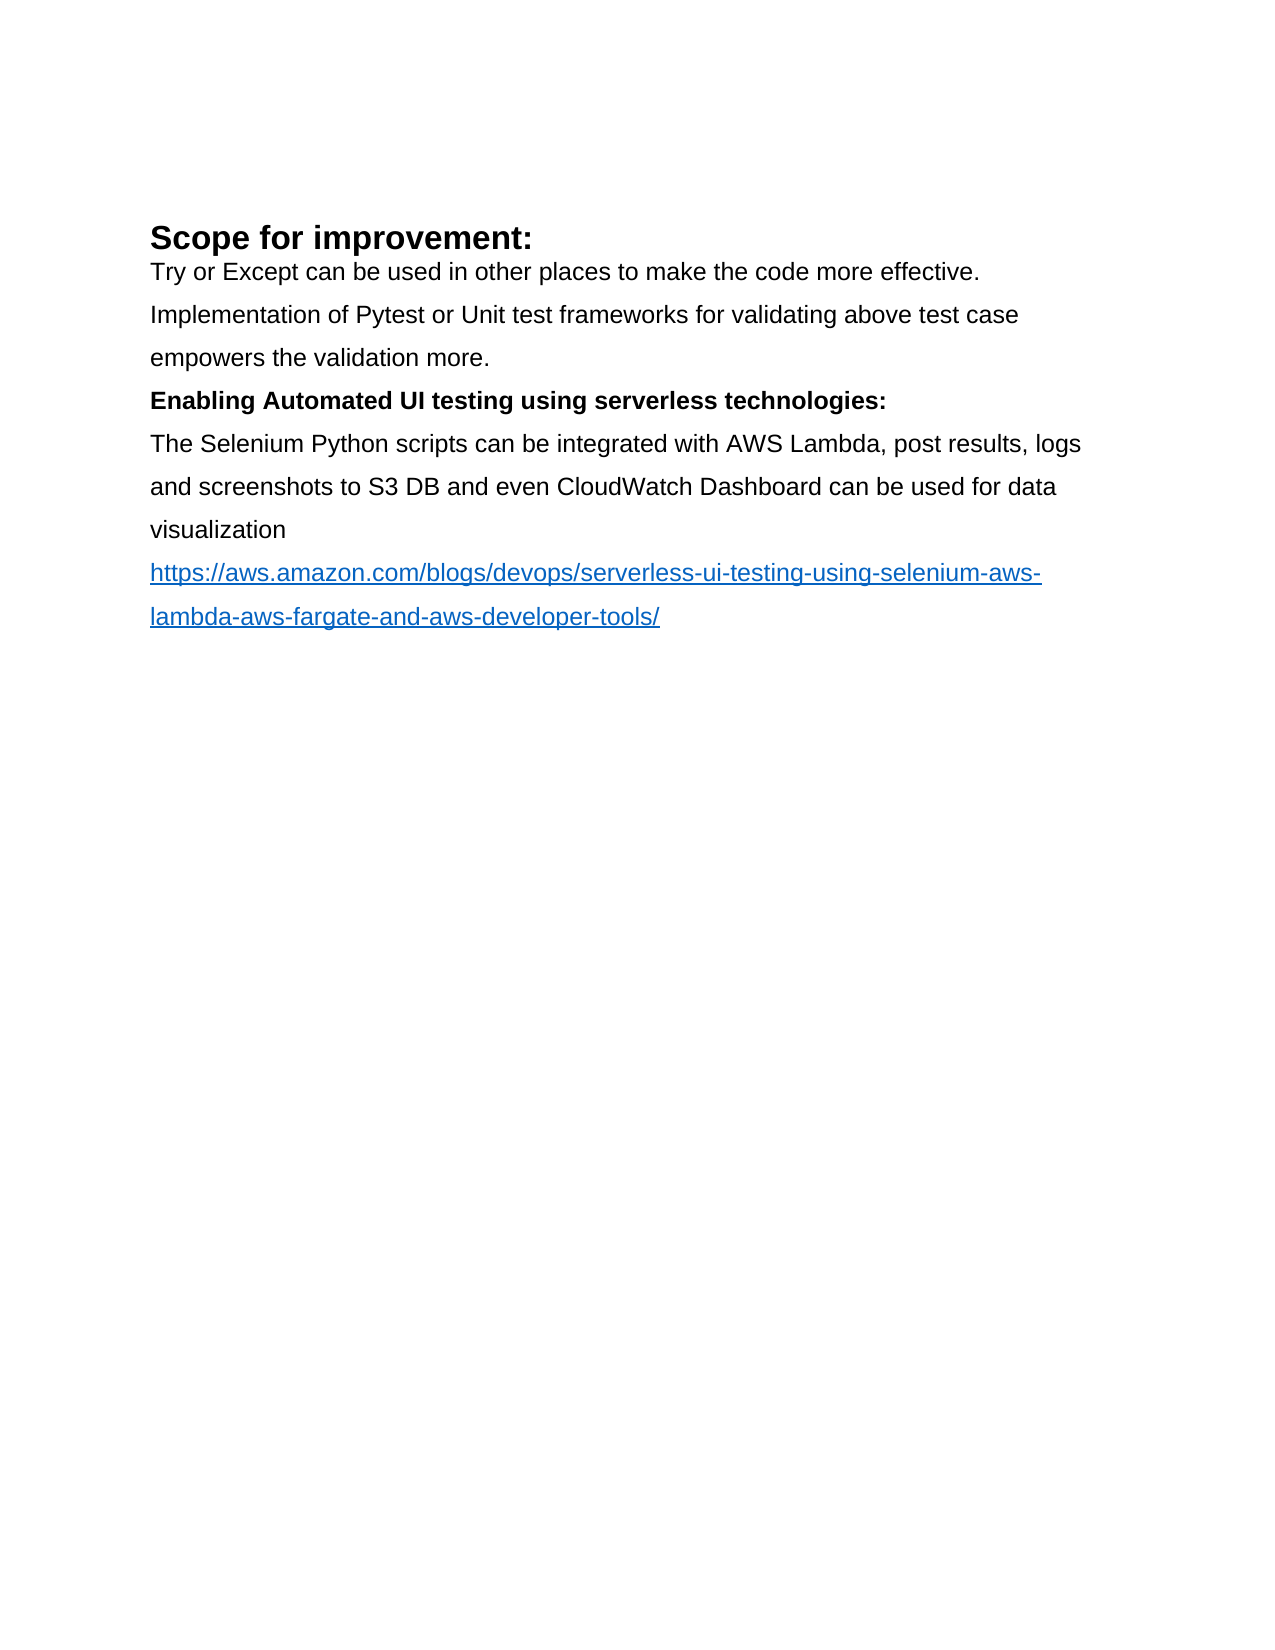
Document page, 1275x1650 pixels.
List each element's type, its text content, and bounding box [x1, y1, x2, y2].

text Try or Except can be used in other places to make the code more effective. [150, 257, 1125, 285]
text Implementation of Pytest or Unit test frameworks for validating above test case empowers the validation more. [150, 300, 1125, 372]
subtitle Scope for improvement: [150, 218, 1125, 257]
text The Selenium Python scripts can be integrated with AWS Lambda, post results, logs and screenshots to S3 DB and even CloudWatch Dashboard can be used for data visualization [150, 429, 1125, 544]
text Enabling Automated UI testing using serverless technologies: [150, 386, 1125, 415]
text https://aws.amazon.com/blogs/devops/serverless-ui-testing-using-selenium-aws-lambda-aws-fargate-and-aws-developer-tools/ [150, 558, 1125, 630]
